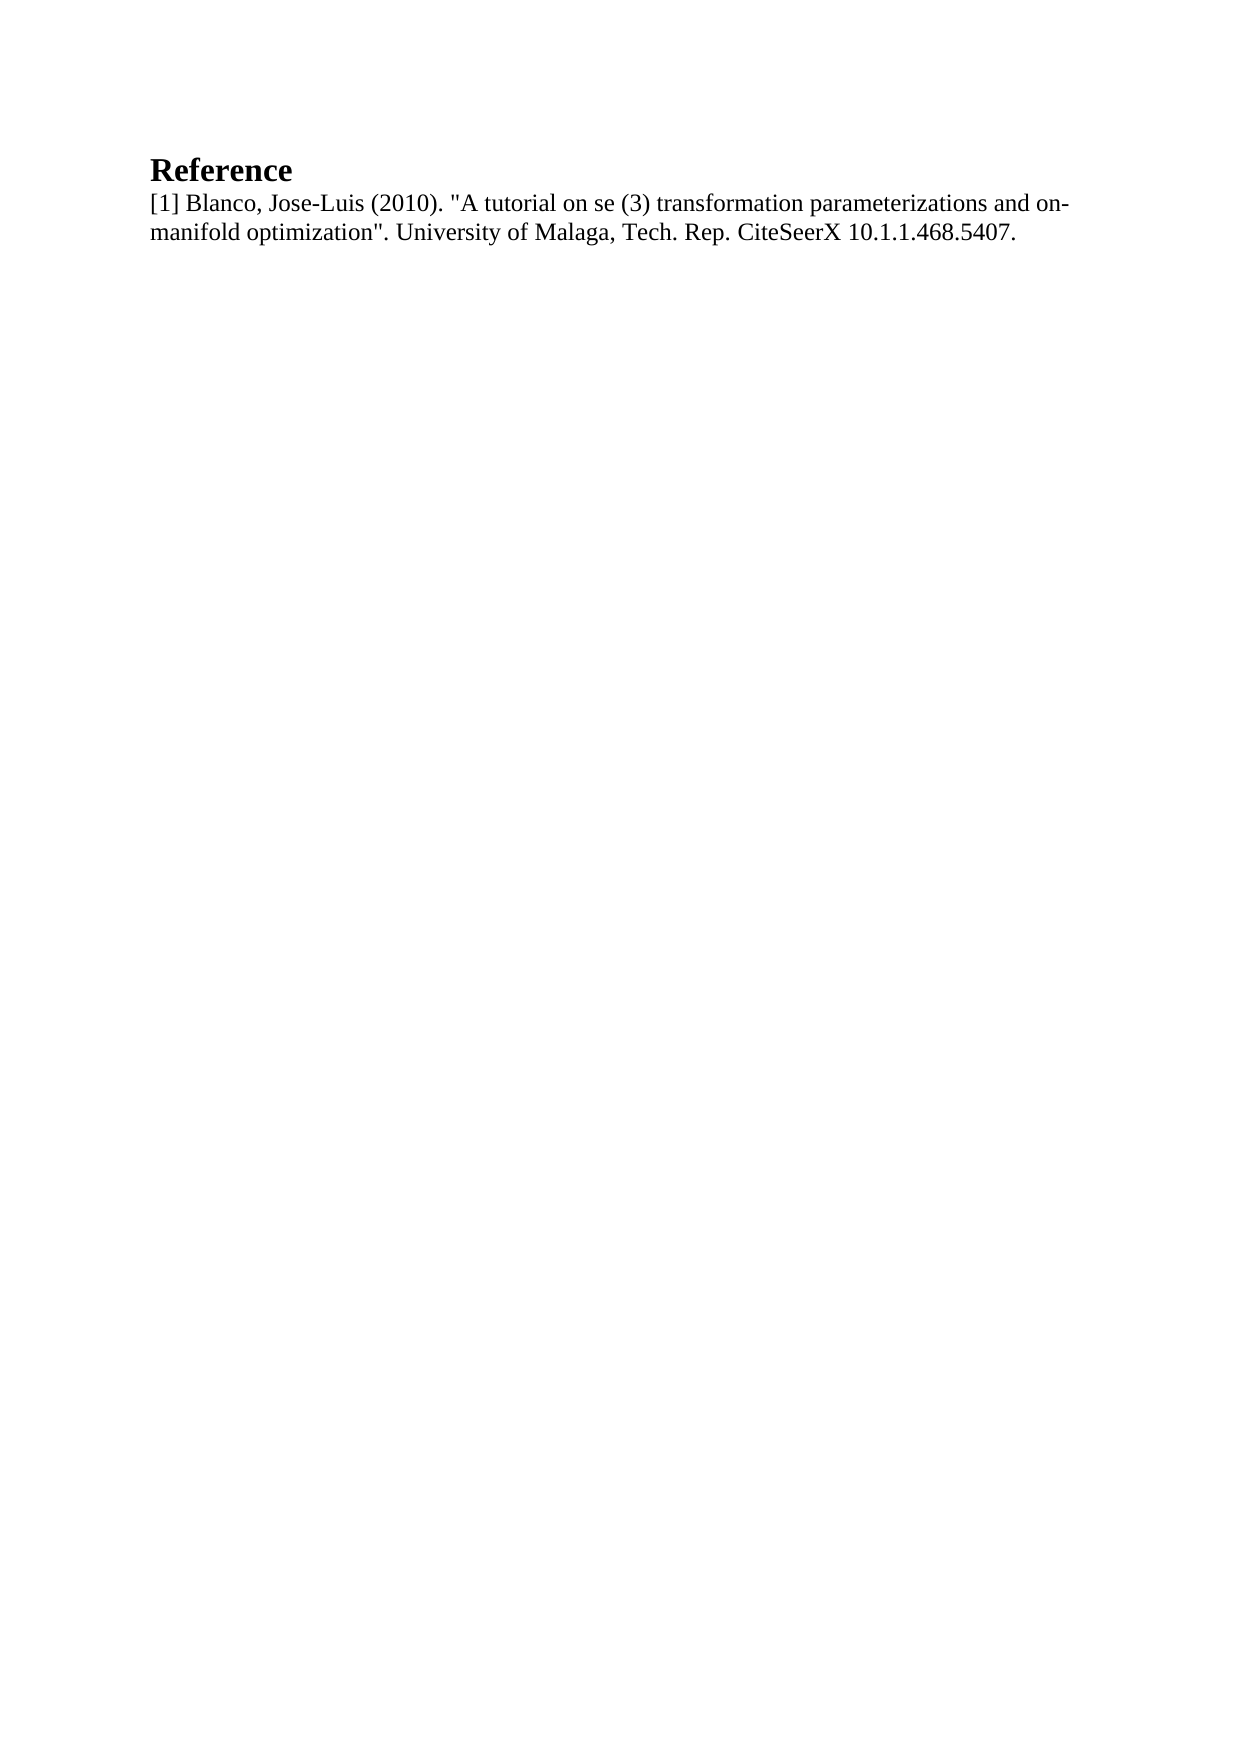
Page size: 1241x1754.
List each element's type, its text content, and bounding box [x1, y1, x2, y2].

text [1] Blanco, Jose-Luis (2010). "A tutorial on se (3) transformation parameterizations and on-manifold optimization". University of Malaga, Tech. Rep. CiteSeerX 10.1.1.468.5407. [150, 188, 1090, 246]
text Reference [150, 150, 1090, 188]
